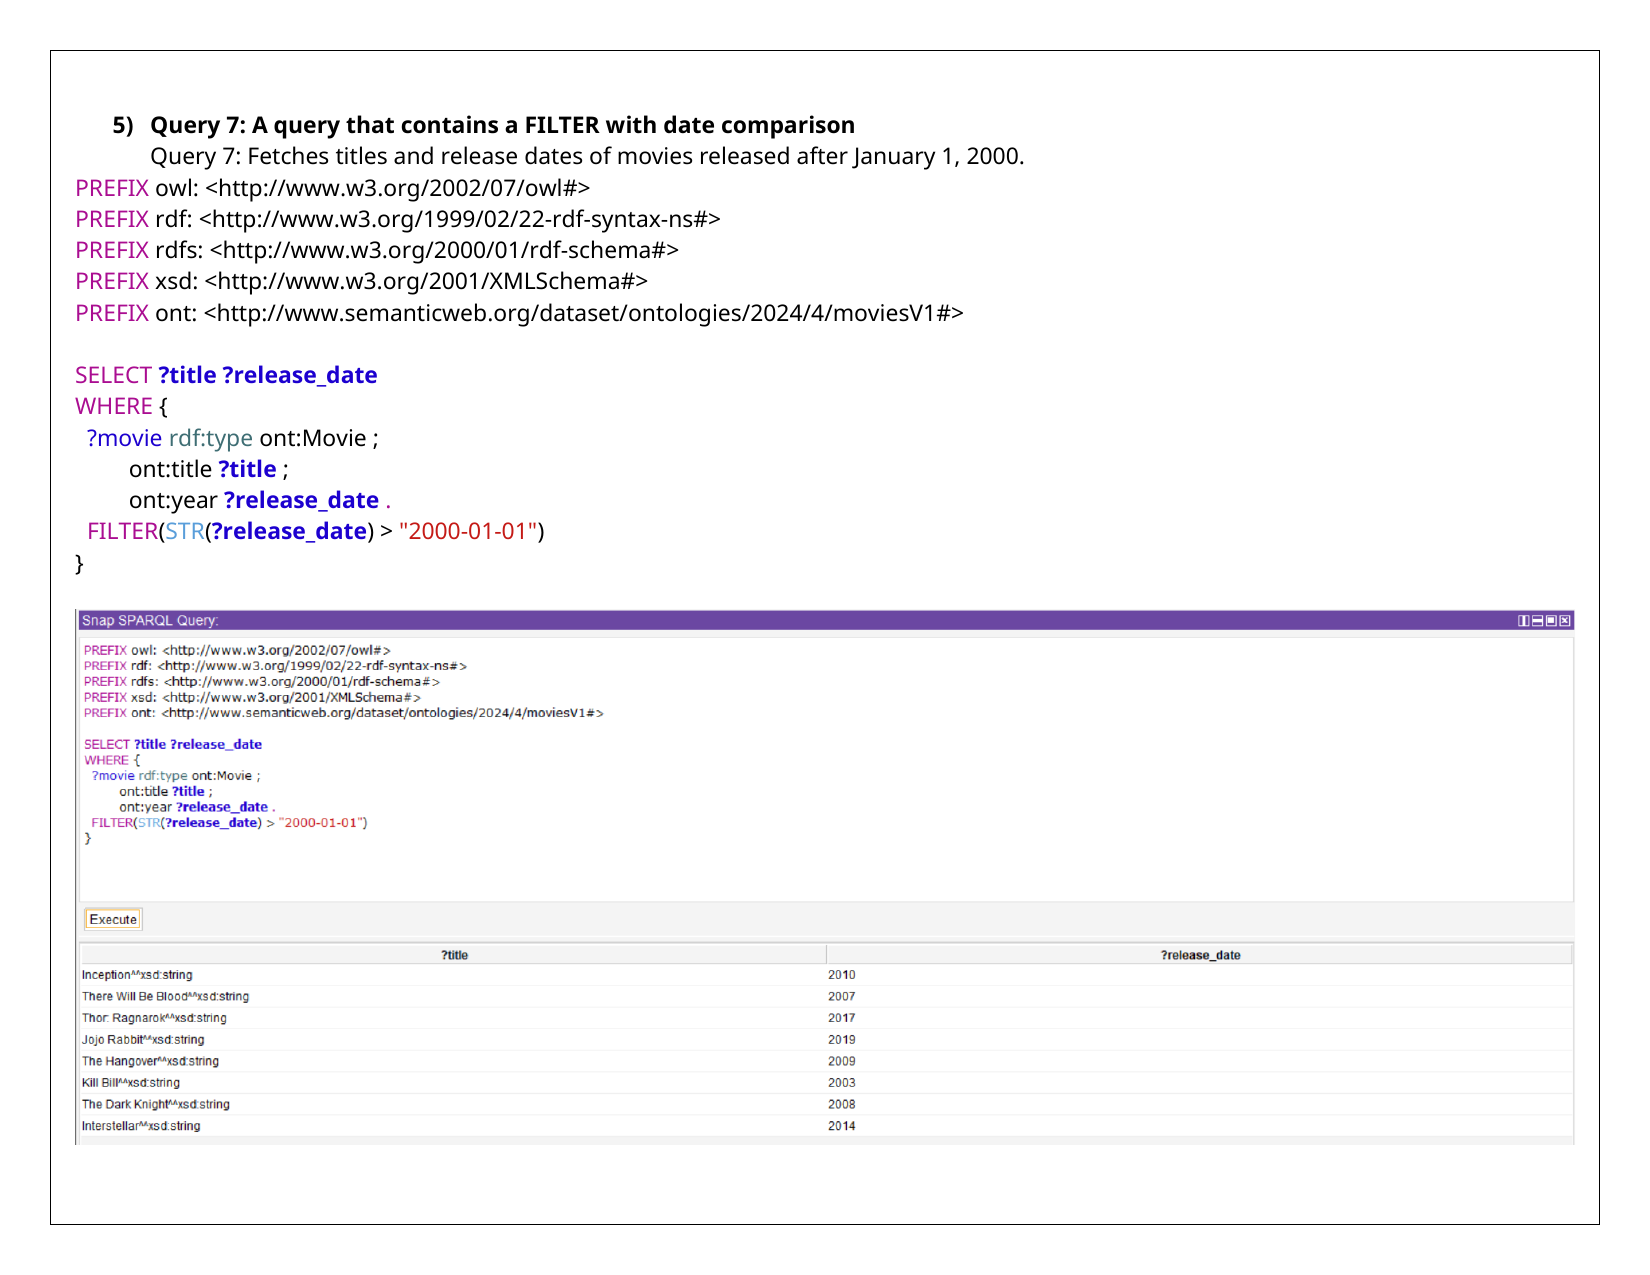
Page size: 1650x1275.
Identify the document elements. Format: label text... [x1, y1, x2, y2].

text PREFIX rdf: <http://www.w3.org/1999/02/22-rdf-syntax-ns#> [75, 203, 1575, 234]
text PREFIX rdfs: <http://www.w3.org/2000/01/rdf-schema#> [75, 234, 1575, 265]
text } [75, 547, 1575, 578]
text PREFIX xsd: <http://www.w3.org/2001/XMLSchema#> [75, 265, 1575, 297]
text WHERE { [75, 390, 1575, 422]
text PREFIX ont: <http://www.semanticweb.org/dataset/ontologies/2024/4/moviesV1#> [75, 297, 1575, 328]
text SELECT ?title ?release_date [75, 359, 1575, 390]
text FILTER(STR(?release_date) > "2000-01-01") [75, 515, 1575, 547]
list Query 7: Fetches titles and release dates of movies released after January 1, 2000. [150, 140, 1575, 172]
list Query 7: A query that contains a FILTER with date comparison [112, 109, 1575, 140]
text ont:year ?release_date . [75, 484, 1575, 515]
text ont:title ?title ; [75, 453, 1575, 484]
text ?movie rdf:type ont:Movie ; [75, 422, 1575, 453]
text PREFIX owl: <http://www.w3.org/2002/07/owl#> [75, 172, 1575, 203]
